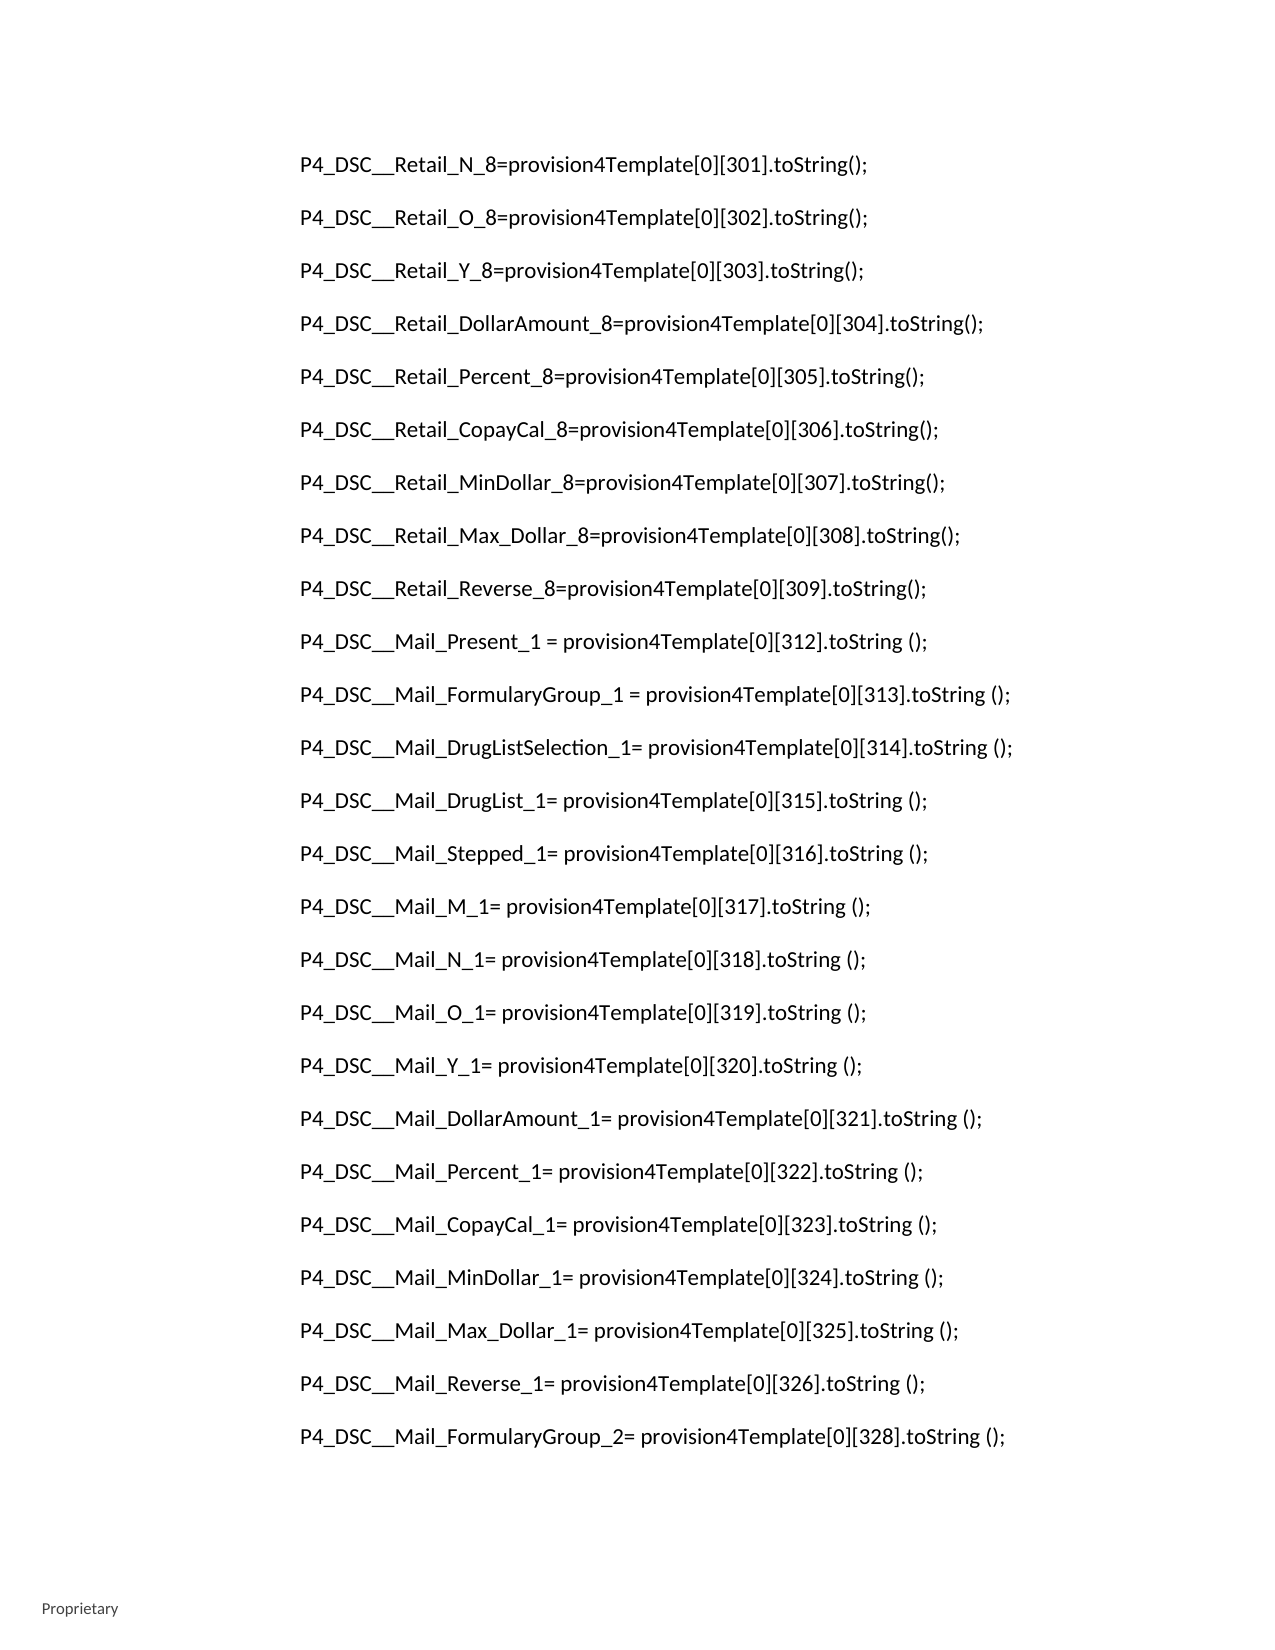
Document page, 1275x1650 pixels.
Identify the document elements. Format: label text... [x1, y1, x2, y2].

text P4_DSC__Mail_Max_Dollar_1= provision4Template[0][325].toString (); [150, 1316, 1125, 1344]
text P4_DSC__Mail_DrugList_1= provision4Template[0][315].toString (); [150, 786, 1125, 814]
text P4_DSC__Retail_CopayCal_8=provision4Template[0][306].toString(); [150, 415, 1125, 443]
text P4_DSC__Mail_CopayCal_1= provision4Template[0][323].toString (); [150, 1210, 1125, 1238]
text P4_DSC__Mail_Percent_1= provision4Template[0][322].toString (); [150, 1157, 1125, 1185]
text P4_DSC__Mail_DollarAmount_1= provision4Template[0][321].toString (); [150, 1104, 1125, 1132]
text P4_DSC__Mail_MinDollar_1= provision4Template[0][324].toString (); [150, 1263, 1125, 1291]
text P4_DSC__Retail_N_8=provision4Template[0][301].toString(); [150, 150, 1125, 178]
text P4_DSC__Mail_M_1= provision4Template[0][317].toString (); [150, 892, 1125, 920]
text P4_DSC__Mail_Present_1 = provision4Template[0][312].toString (); [150, 627, 1125, 655]
text P4_DSC__Retail_Y_8=provision4Template[0][303].toString(); [150, 256, 1125, 284]
text P4_DSC__Mail_Reverse_1= provision4Template[0][326].toString (); [150, 1369, 1125, 1397]
text P4_DSC__Retail_Max_Dollar_8=provision4Template[0][308].toString(); [150, 521, 1125, 549]
text P4_DSC__Retail_Reverse_8=provision4Template[0][309].toString(); [150, 574, 1125, 602]
text P4_DSC__Mail_FormularyGroup_2= provision4Template[0][328].toString (); [150, 1422, 1125, 1451]
text P4_DSC__Mail_FormularyGroup_1 = provision4Template[0][313].toString (); [150, 680, 1125, 708]
text P4_DSC__Mail_Y_1= provision4Template[0][320].toString (); [150, 1051, 1125, 1079]
text P4_DSC__Mail_O_1= provision4Template[0][319].toString (); [150, 998, 1125, 1026]
text P4_DSC__Mail_DrugListSelection_1= provision4Template[0][314].toString (); [150, 733, 1125, 761]
text P4_DSC__Retail_O_8=provision4Template[0][302].toString(); [150, 203, 1125, 231]
text P4_DSC__Mail_Stepped_1= provision4Template[0][316].toString (); [150, 839, 1125, 867]
text P4_DSC__Retail_Percent_8=provision4Template[0][305].toString(); [150, 362, 1125, 390]
text P4_DSC__Retail_DollarAmount_8=provision4Template[0][304].toString(); [150, 309, 1125, 337]
text P4_DSC__Retail_MinDollar_8=provision4Template[0][307].toString(); [150, 468, 1125, 496]
text P4_DSC__Mail_N_1= provision4Template[0][318].toString (); [150, 945, 1125, 973]
